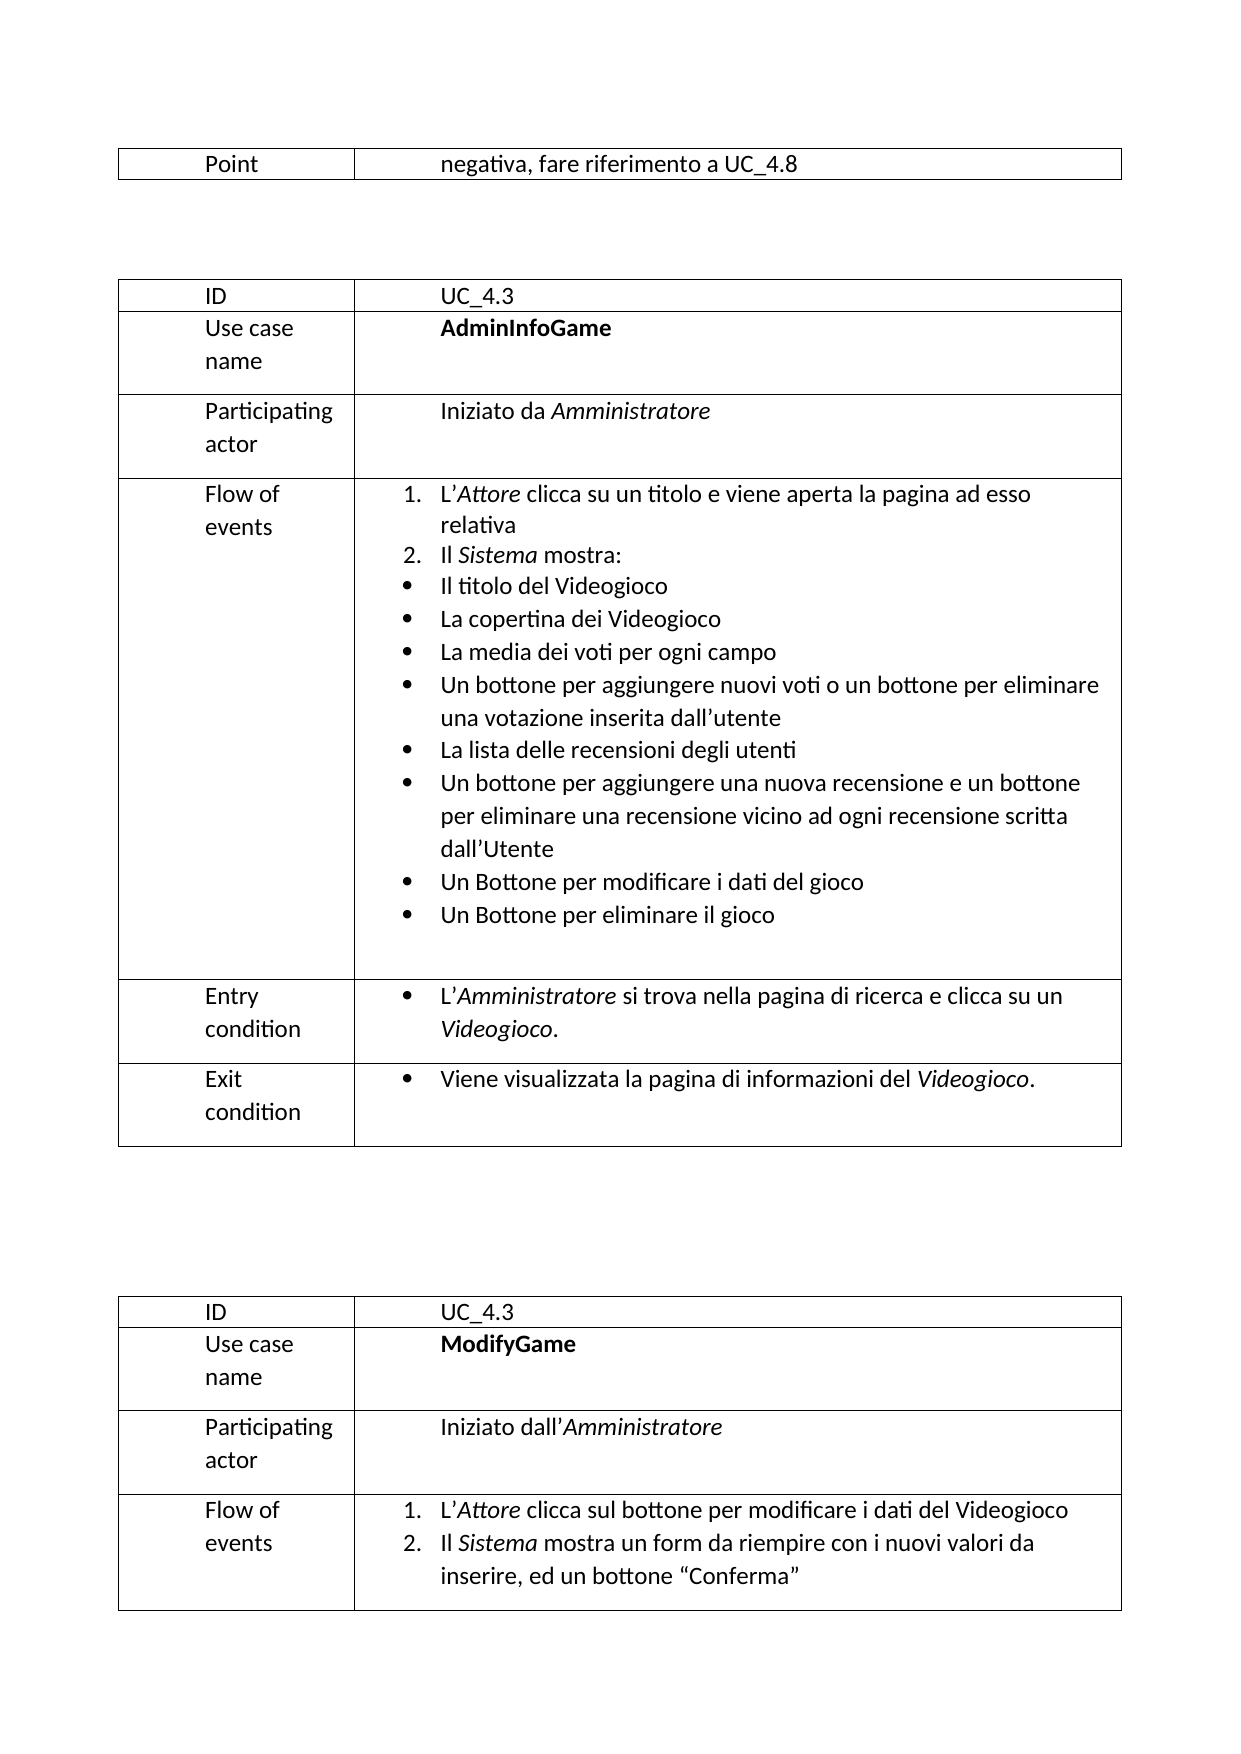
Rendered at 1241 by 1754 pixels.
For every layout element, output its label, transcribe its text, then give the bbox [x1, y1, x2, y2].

table_cell Flow of events [119, 1495, 354, 1610]
table_cell L’Attore clicca su un titolo e viene aperta la pagina ad esso relativa Il Sistema mostra: Il titolo del Videogioco La copertina dei Videogioco La media dei voti per ogni campo Un bottone per aggiungere nuovi voti o un bottone per eliminare una votazione inserita dall’utente La lista delle recensioni degli utenti Un bottone per aggiungere una nuova recensione e un bottone per eliminare una recensione vicino ad ogni recensione scritta dall’Utente Un Bottone per modificare i dati del gioco Un Bottone per eliminare il gioco [355, 479, 1121, 979]
table_cell Entry condition [119, 980, 354, 1062]
table_cell L’Amministratore si trova nella pagina di ricerca e clicca su un Videogioco. [355, 980, 1121, 1062]
table_cell Use case name [119, 1328, 354, 1410]
table_cell Participating actor [119, 1411, 354, 1493]
table_cell AdminInfoGame [355, 312, 1121, 394]
table_cell ModifyGame [355, 1328, 1121, 1410]
table_cell Iniziato dall’Amministratore [355, 1411, 1121, 1493]
table_header ID [119, 1297, 354, 1327]
table_cell Use case name [119, 312, 354, 394]
table_cell Extension Point [119, 149, 354, 179]
table_cell Participating actor [119, 395, 354, 477]
table_header UC_4.3 [355, 1297, 1121, 1327]
table_header ID [119, 280, 354, 311]
table_cell se l’Amministratore clicca sul pulsante per dare una risposta negativa, fare riferimento a UC_4.8 [355, 149, 1121, 179]
table_cell Viene visualizzata la pagina di informazioni del Videogioco. [355, 1064, 1121, 1146]
table_cell Exit condition [119, 1064, 354, 1146]
table_header UC_4.3 [355, 280, 1121, 311]
table_cell Flow of events [119, 479, 354, 979]
table_cell Iniziato da Amministratore [355, 395, 1121, 477]
